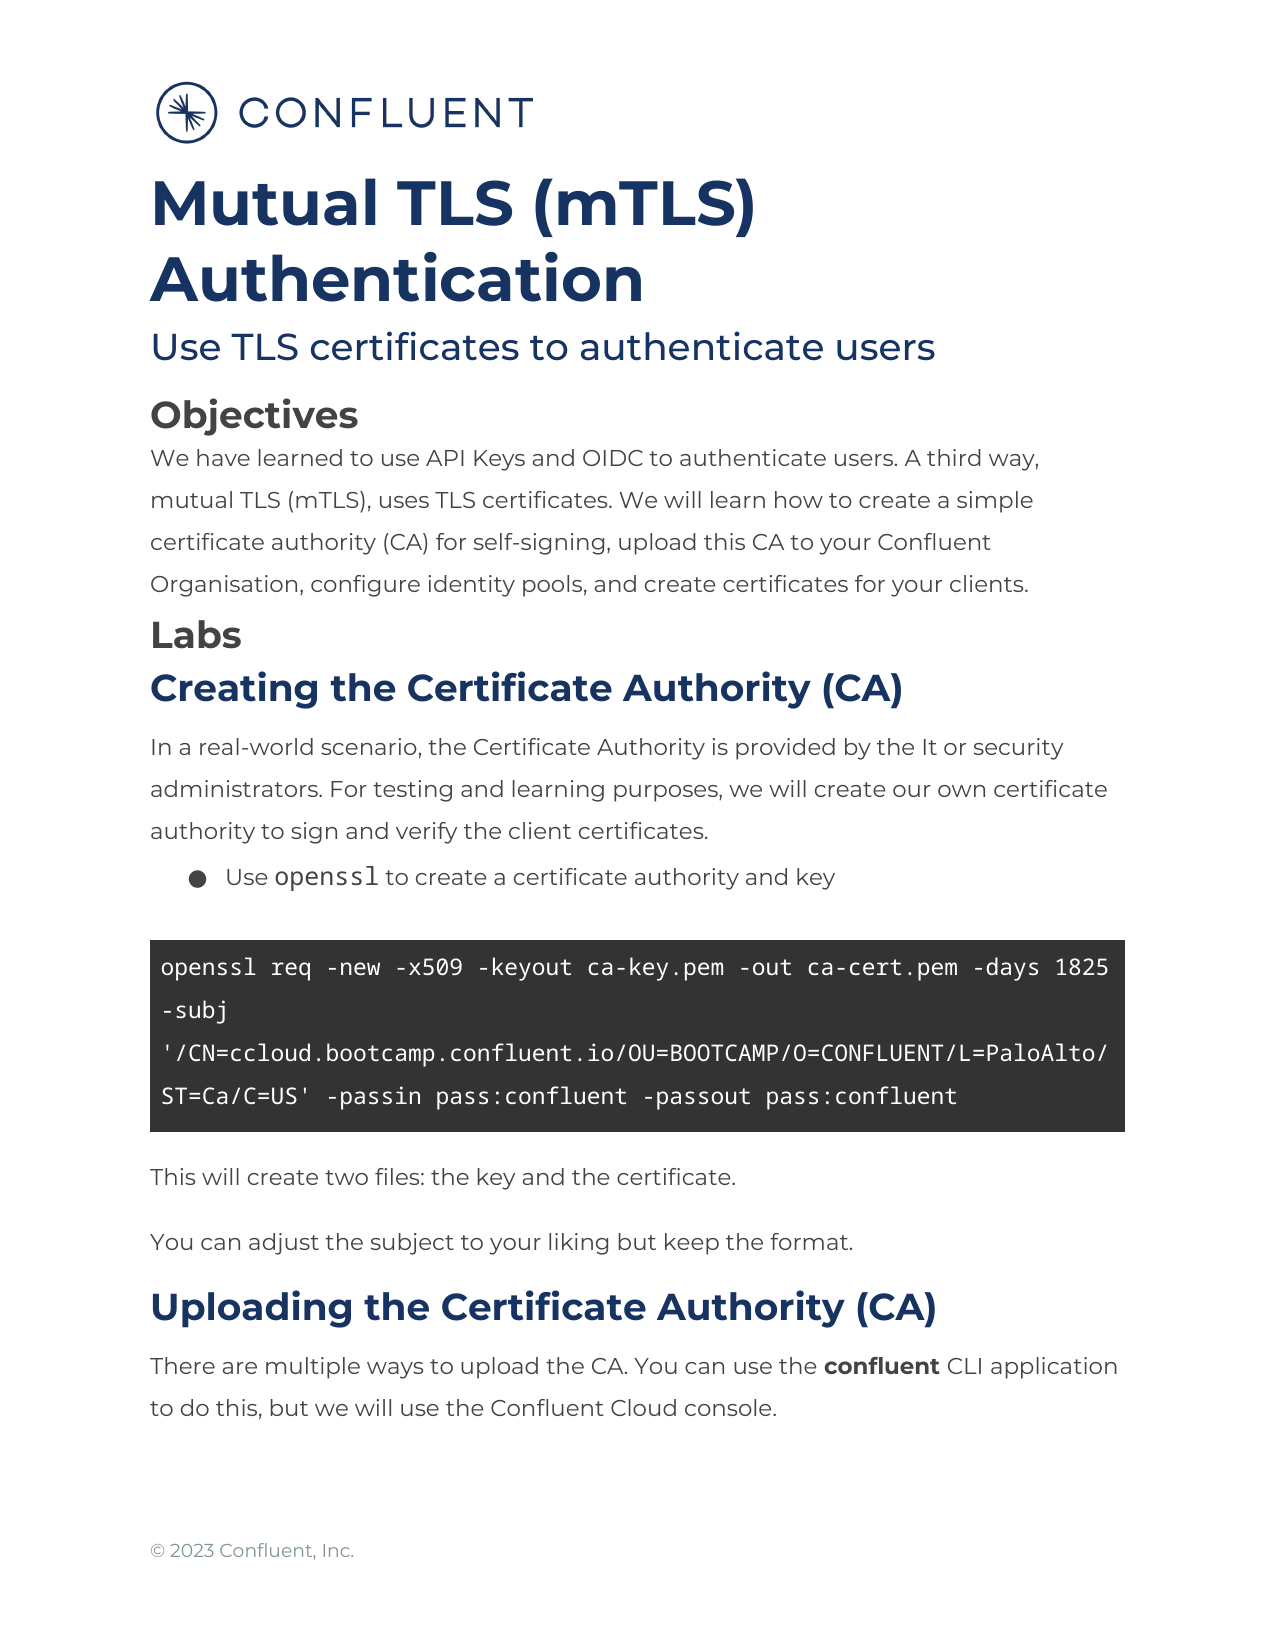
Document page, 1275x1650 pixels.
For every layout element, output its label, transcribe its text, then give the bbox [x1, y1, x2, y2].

list Use openssl to create a certificate authority and key [187, 859, 1125, 893]
subtitle Objectives [150, 392, 1125, 438]
text You can adjust the subject to your liking but keep the format. [150, 1228, 1125, 1256]
subtitle Labs [150, 612, 1125, 658]
subtitle Use TLS certificates to authenticate users [150, 324, 1125, 369]
text There are multiple ways to upload the CA. You can use the confluent CLI application to do this, but we will use the Confluent Cloud console. [150, 1352, 1125, 1422]
subtitle Creating the Certificate Authority (CA) [150, 665, 1125, 710]
picture [153, 78, 536, 147]
title Mutual TLS (mTLS) Authentication [150, 150, 1125, 317]
subtitle Uploading the Certificate Authority (CA) [150, 1284, 1125, 1329]
text This will create two files: the key and the certificate. [150, 1164, 1125, 1192]
text In a real-world scenario, the Certificate Authority is provided by the It or security administrators. For testing and learning purposes, we will create our own certificate authority to sign and verify the client certificates. [150, 733, 1125, 845]
text We have learned to use API Keys and OIDC to authenticate users. A third way, mutual TLS (mTLS), uses TLS certificates. We will learn how to create a simple certificate authority (CA) for self-signing, upload this CA to your Confluent Organisation, configure identity pools, and create certificates for your clients. [150, 445, 1125, 598]
table_header openssl req -new -x509 -keyout ca-key.pem -out ca-cert.pem -days 1825 -subj '/CN=ccloud.bootcamp.confluent.io/OU=BOOTCAMP/O=CONFLUENT/L=PaloAlto/ST=Ca/C=US' -passin pass:confluent -passout pass:confluent [150, 940, 1125, 1132]
